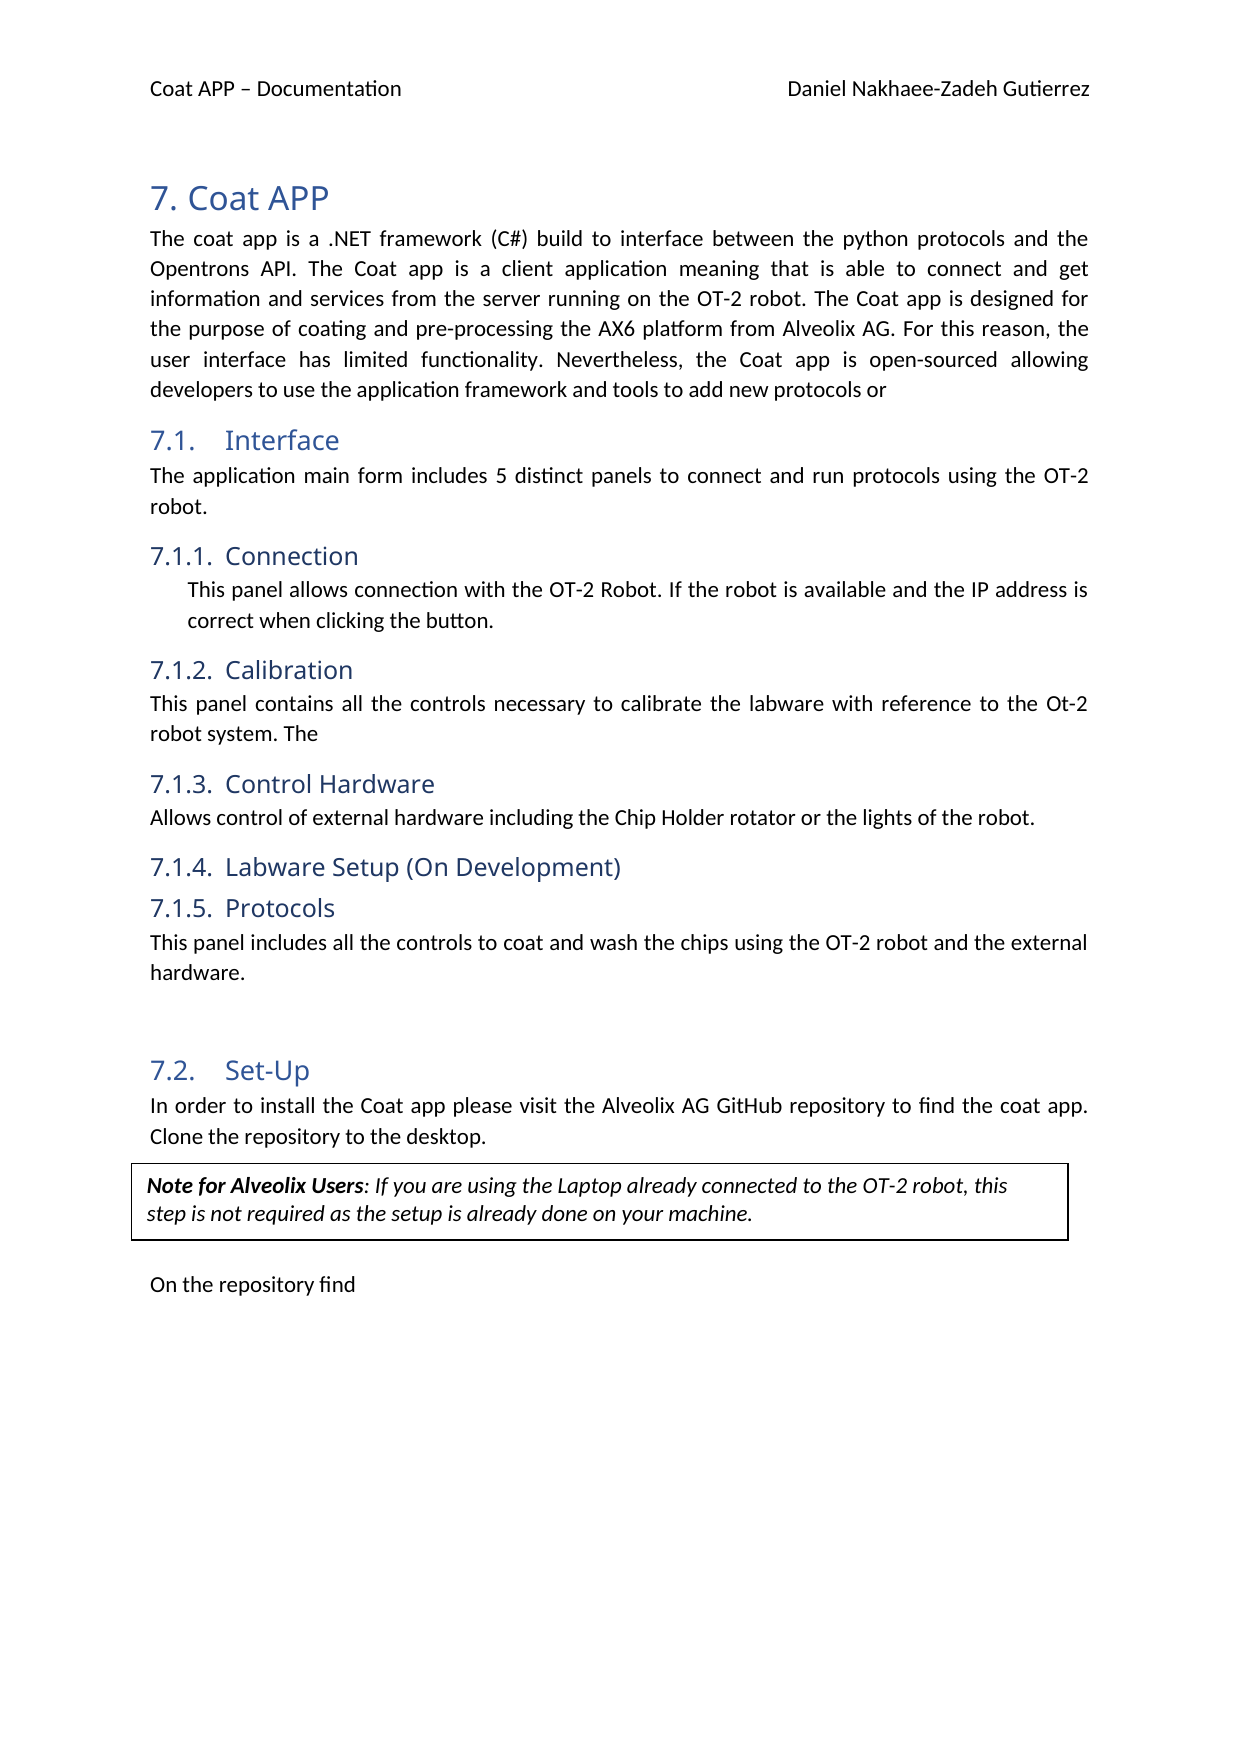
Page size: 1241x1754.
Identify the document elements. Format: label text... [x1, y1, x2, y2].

subtitle Control Hardware [150, 766, 1090, 801]
text The coat app is a .NET framework (C#) build to interface between the python protocols and the Opentrons API. The Coat app is a client application meaning that is able to connect and get information and services from the server running on the OT-2 robot. The Coat app is designed for the purpose of coating and pre-processing the AX6 platform from Alveolix AG. For this reason, the user interface has limited functionality. Nevertheless, the Coat app is open-sourced allowing developers to use the application framework and tools to add new protocols or [150, 224, 1090, 403]
subtitle Interface [150, 422, 1090, 459]
subtitle Labware Setup (On Development) [150, 850, 1090, 884]
text Allows control of external hardware including the Chip Holder rotator or the lights of the robot. [150, 803, 1090, 831]
subtitle Connection [150, 539, 1090, 573]
text On the repository find [150, 1169, 1090, 1298]
subtitle Set-Up [150, 1052, 1090, 1089]
subtitle Coat APP [150, 175, 1090, 220]
subtitle Protocols [150, 891, 1090, 925]
text The application main form includes 5 distinct panels to connect and run protocols using the OT-2 robot. [150, 462, 1090, 520]
text In order to install the Coat app please visit the Alveolix AG GitHub repository to find the coat app. Clone the repository to the desktop. [150, 1092, 1090, 1150]
subtitle Calibration [150, 653, 1090, 687]
text This panel contains all the controls necessary to calibrate the labware with reference to the Ot-2 robot system. The [150, 689, 1090, 748]
text This panel includes all the controls to coat and wash the chips using the OT-2 robot and the external hardware. [150, 928, 1090, 986]
list This panel allows connection with the OT-2 Robot. If the robot is available and the IP address is correct when clicking the button. [187, 576, 1090, 634]
